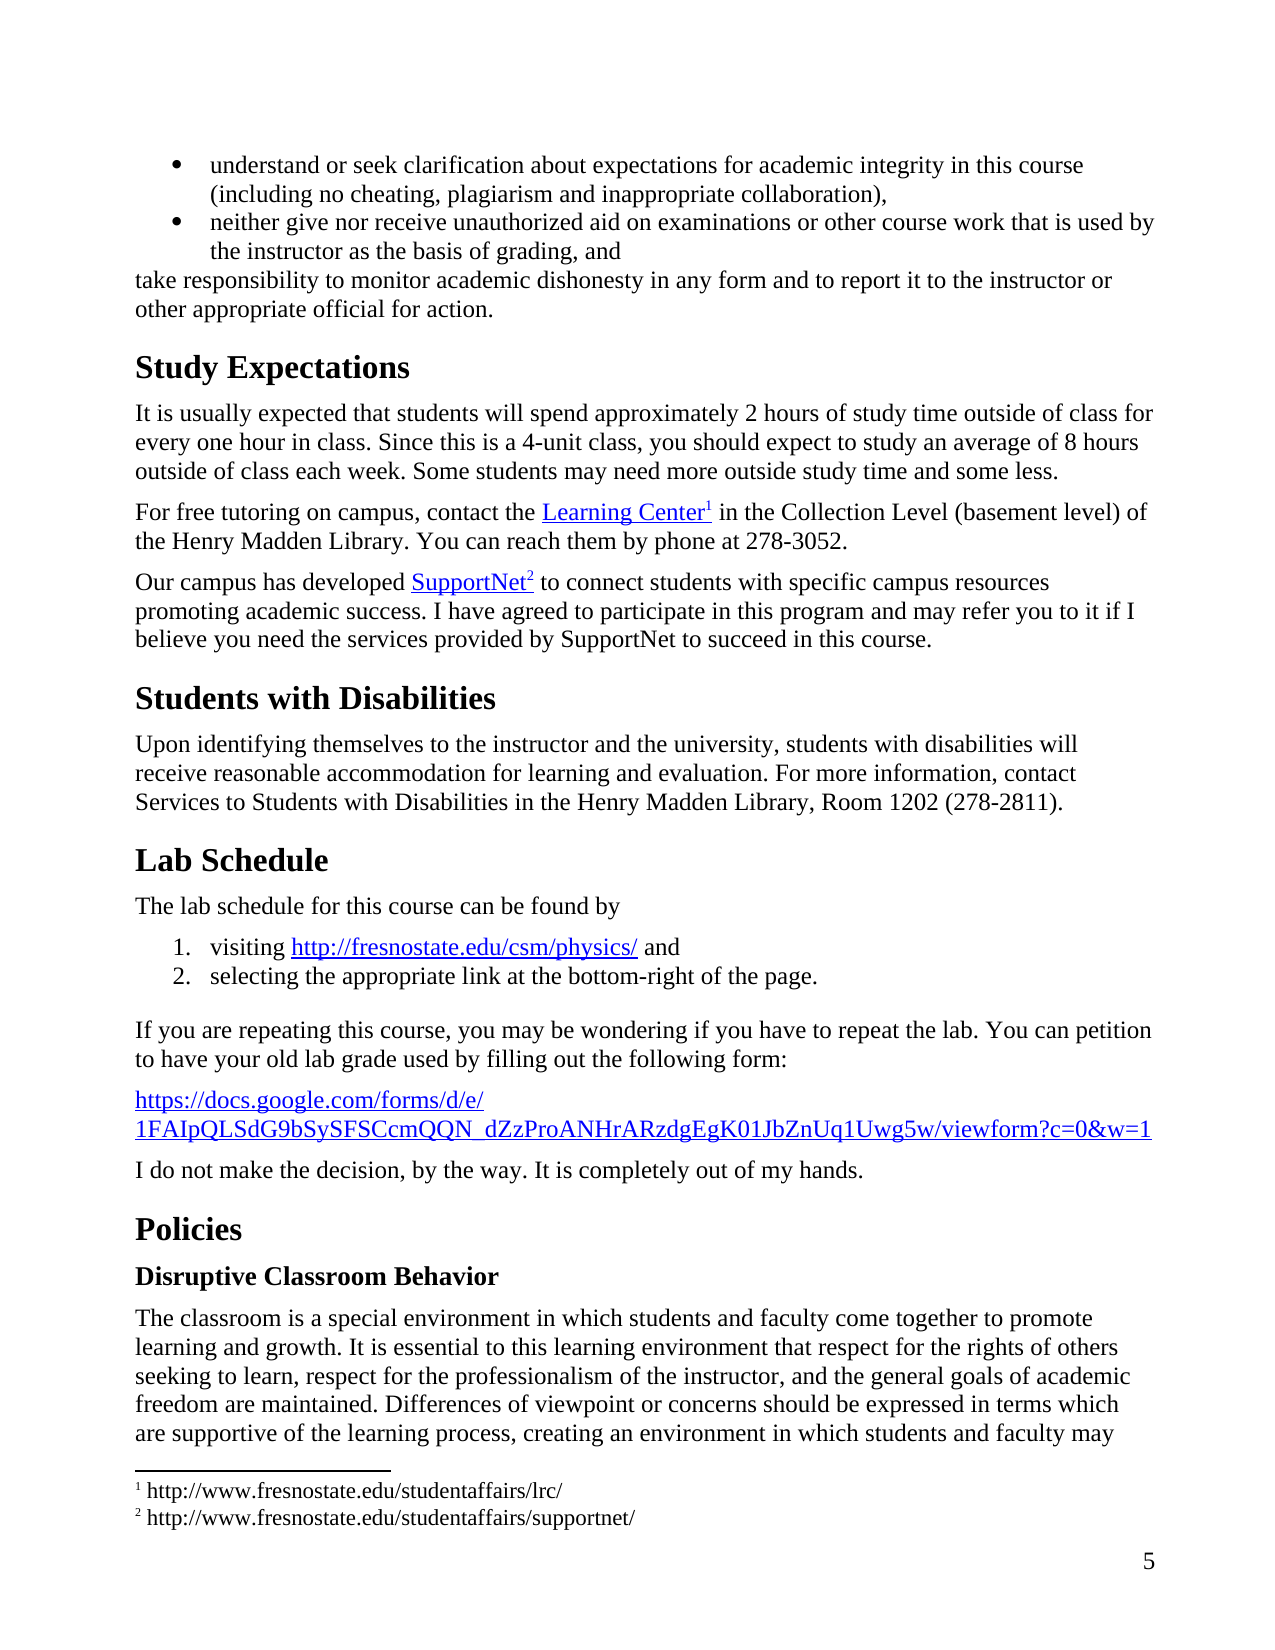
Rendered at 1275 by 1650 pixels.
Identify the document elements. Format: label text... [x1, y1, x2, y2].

subtitle Policies [135, 1209, 1155, 1247]
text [135, 1303, 1155, 1447]
subtitle Lab Schedule [135, 840, 1155, 879]
text It is usually expected that students will spend approximately 2 hours of study time outside of class for every one hour in class. Since this is a 4-unit class, you should expect to study an average of 8 hours outside of class each week. Some students may need more outside study time and some less. [135, 398, 1155, 484]
text Upon identifying themselves to the instructor and the university, students with disabilities will receive reasonable accommodation for learning and evaluation. For more information, contact Services to Students with Disabilities in the Henry Madden Library, Room 1202 (278-2811). [135, 729, 1155, 815]
list neither give nor receive unauthorized aid on examinations or other course work that is used by the instructor as the basis of grading, and [172, 207, 1155, 265]
subtitle Disruptive Classroom Behavior [135, 1259, 1155, 1291]
list understand or seek clarification about expectations for academic integrity in this course (including no cheating, plagiarism and inappropriate collaboration), [172, 150, 1155, 207]
text https://docs.google.com/forms/d/e/1FAIpQLSdG9bSySFSCcmQQN_dZzProANHrARzdgEgK01JbZnUq1Uwg5w/viewform?c=0&w=1 [135, 1085, 1155, 1142]
text take responsibility to monitor academic dishonesty in any form and to report it to the instructor or other appropriate official for action. [135, 265, 1155, 322]
list selecting the appropriate link at the bottom-right of the page. [172, 961, 1155, 990]
text I do not make the decision, by the way. It is completely out of my hands. [135, 1155, 1155, 1184]
subtitle Students with Disabilities [135, 678, 1155, 717]
text For free tutoring on campus, contact the Learning Center in the Collection Level (basement level) of the Henry Madden Library. You can reach them by phone at 278-3052. [135, 497, 1155, 554]
text If you are repeating this course, you may be wondering if you have to repeat the lab. You can petition to have your old lab grade used by filling out the following form: [135, 1015, 1155, 1072]
list visiting http://fresnostate.edu/csm/physics/ and [172, 932, 1155, 961]
subtitle Study Expectations [135, 347, 1155, 386]
text Our campus has developed SupportNet to connect students with specific campus resources promoting academic success. I have agreed to participate in this program and may refer you to it if I believe you need the services provided by SupportNet to succeed in this course. [135, 567, 1155, 653]
text The lab schedule for this course can be found by [135, 891, 1155, 920]
